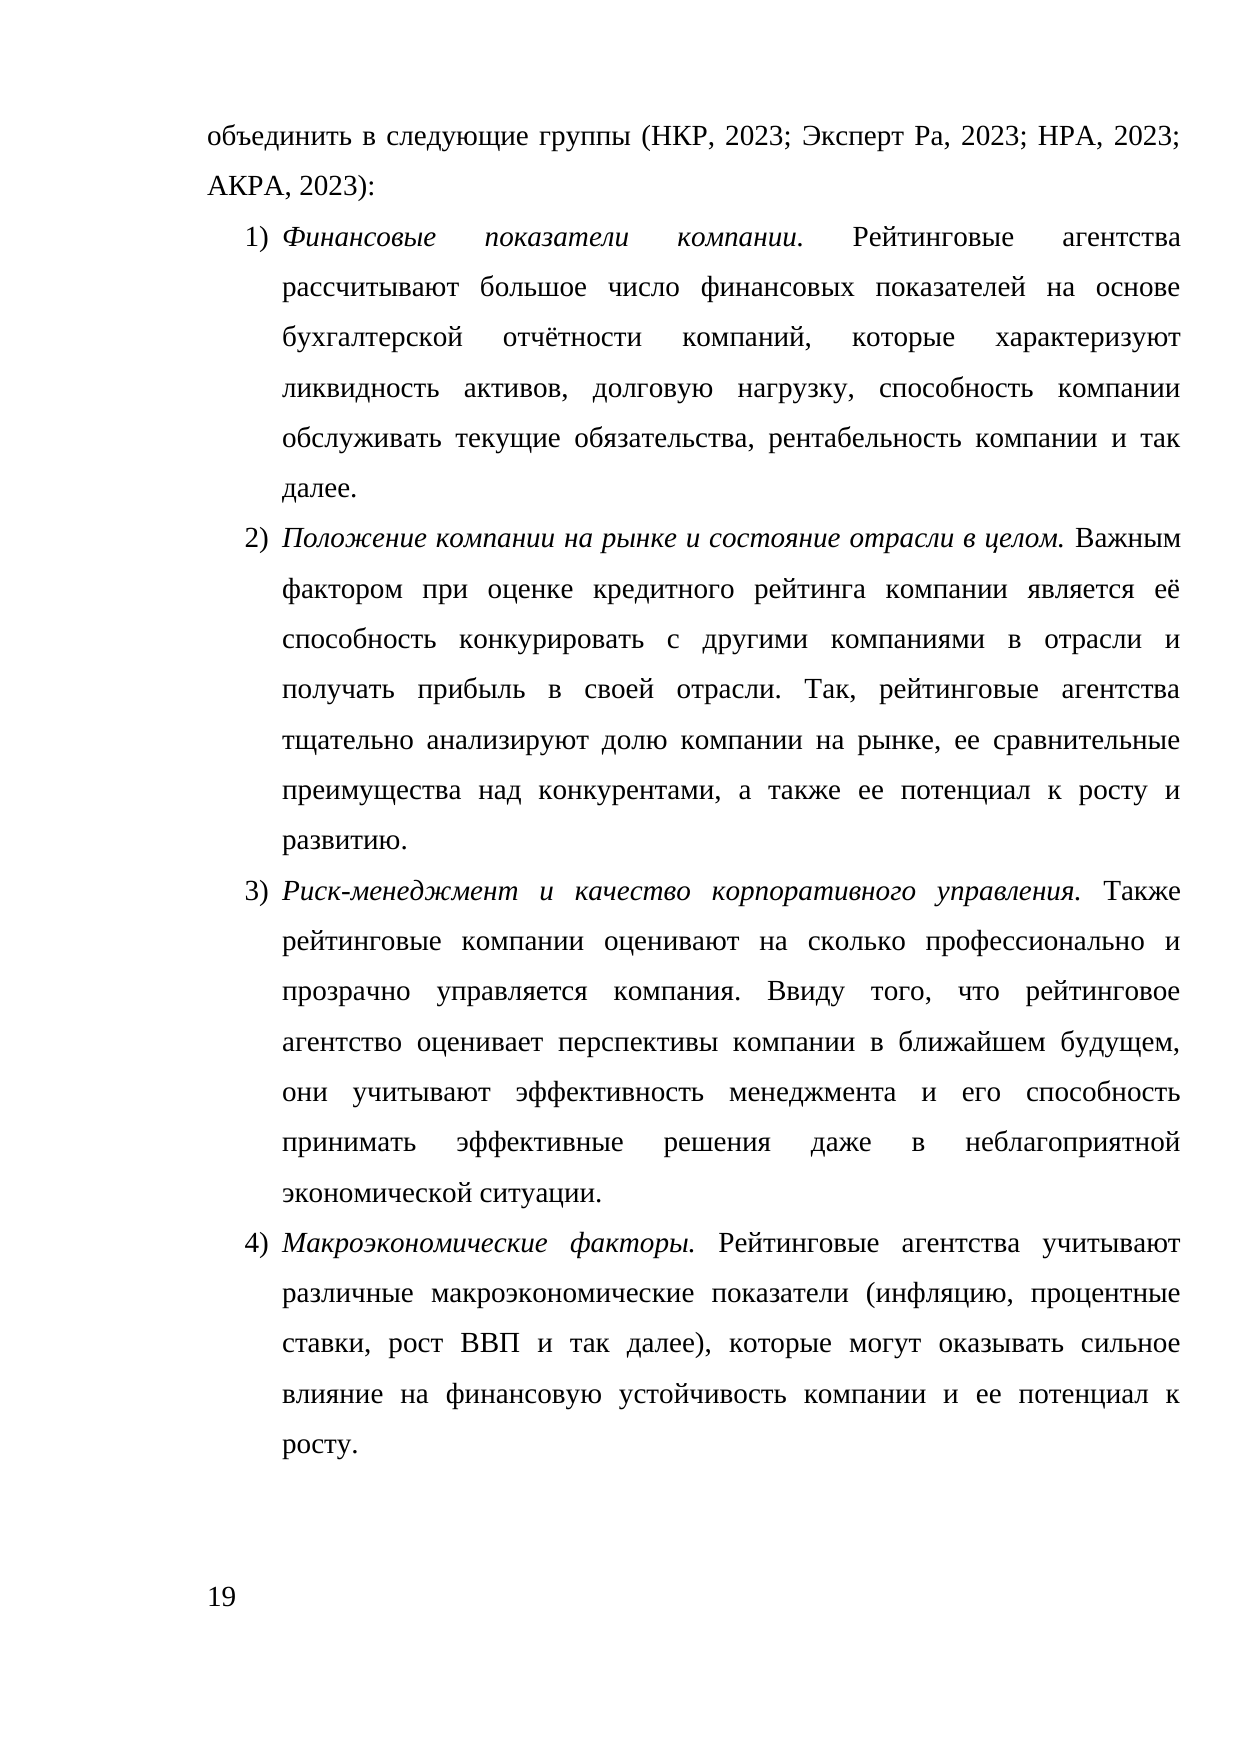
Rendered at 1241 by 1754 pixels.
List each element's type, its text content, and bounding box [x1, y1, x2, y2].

list Макроэкономические факторы. Рейтинговые агентства учитывают различные макроэкономические показатели (инфляцию, процентные ставки, рост ВВП и так далее), которые могут оказывать сильное влияние на финансовую устойчивость компании и ее потенциал к росту. [244, 1225, 1181, 1460]
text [207, 118, 1181, 202]
list Положение компании на рынке и состояние отрасли в целом. Важным фактором при оценке кредитного рейтинга компании является её способность конкурировать с другими компаниями в отрасли и получать прибыль в своей отрасли. Так, рейтинговые агентства тщательно анализируют долю компании на рынке, ее сравнительные преимущества над конкурентами, а также ее потенциал к росту и развитию. [244, 521, 1181, 856]
list Риск-менеджмент и качество корпоративного управления. Также рейтинговые компании оценивают на сколько профессионально и прозрачно управляется компания. Ввиду того, что рейтинговое агентство оценивает перспективы компании в ближайшем будущем, они учитывают эффективность менеджмента и его способность принимать эффективные решения даже в неблагоприятной экономической ситуации. [244, 873, 1181, 1208]
list Финансовые показатели компании. Рейтинговые агентства рассчитывают большое число финансовых показателей на основе бухгалтерской отчётности компаний, которые характеризуют ликвидность активов, долговую нагрузку, способность компании обслуживать текущие обязательства, рентабельность компании и так далее. [244, 219, 1181, 504]
